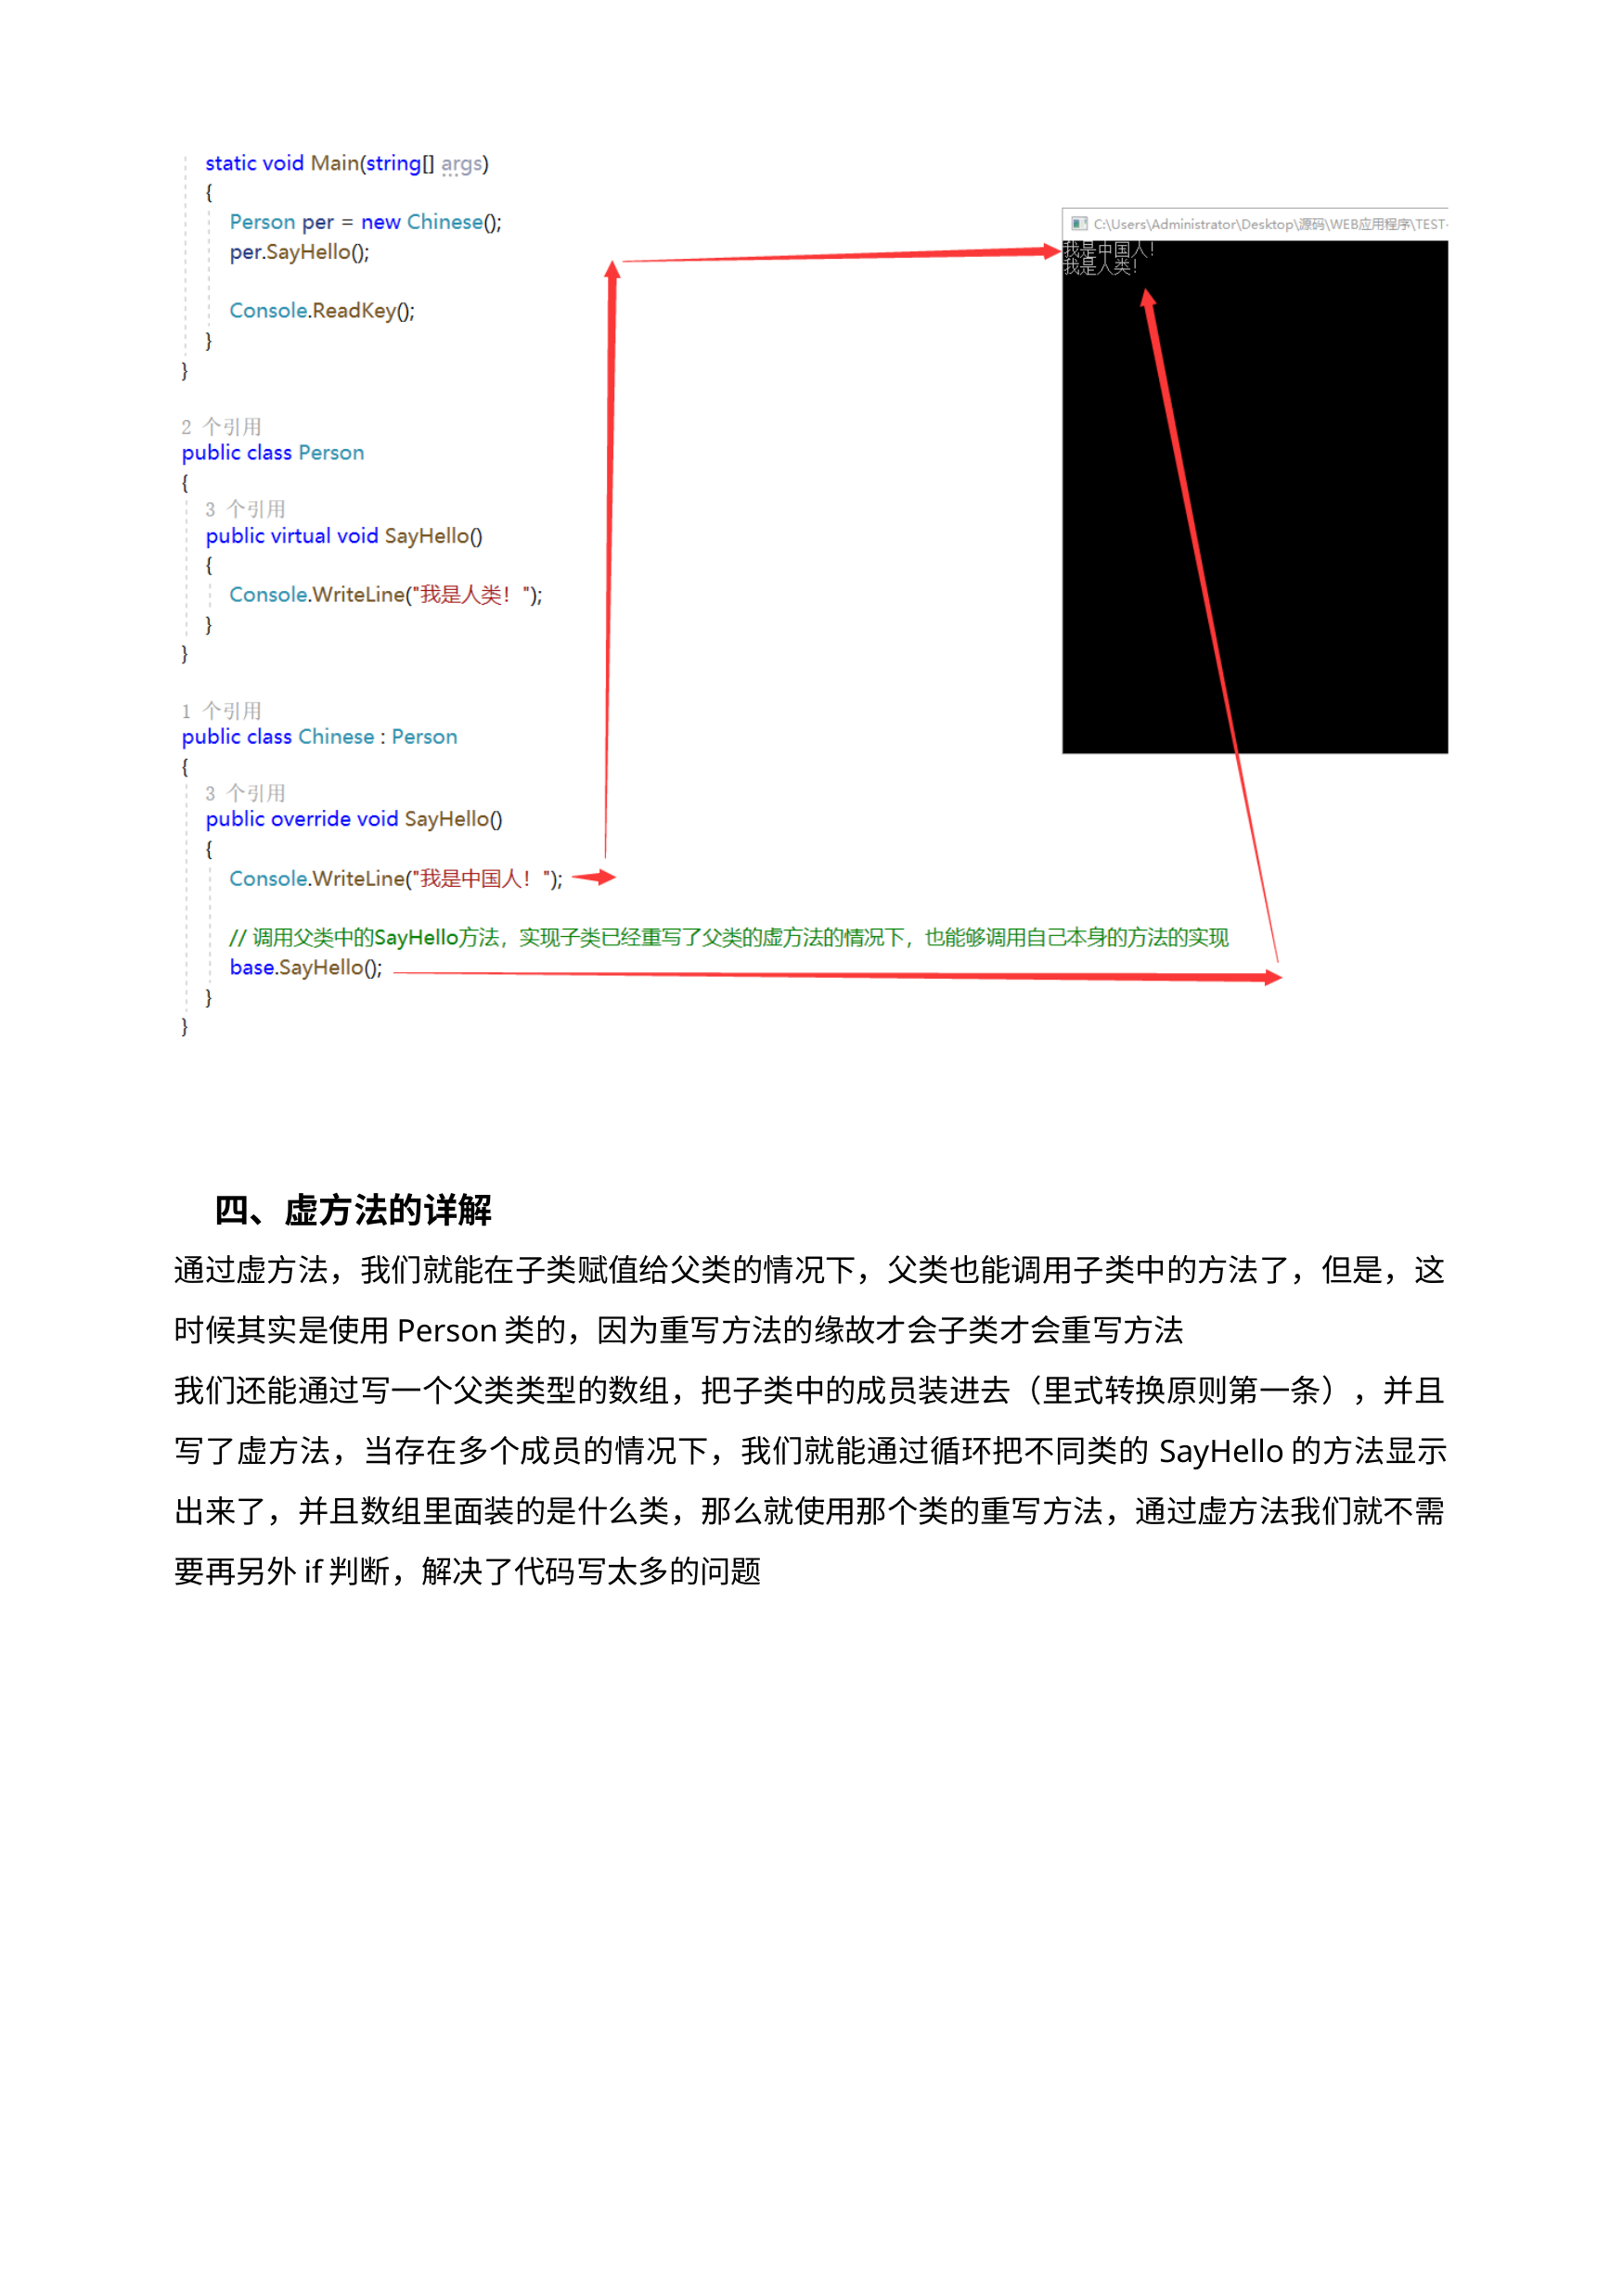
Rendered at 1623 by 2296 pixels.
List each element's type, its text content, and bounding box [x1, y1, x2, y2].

list 虚方法的详解 [174, 1178, 1449, 1238]
list 我们还能通过写一个父类类型的数组，把子类中的成员装进去（里式转换原则第一条），并且写了虚方法，当存在多个成员的情况下，我们就能通过循环把不同类的SayHello的方法显示出来了，并且数组里面装的是什么类，那么就使用那个类的重写方法，通过虚方法我们就不需要再另外if判断，解决了代码写太多的问题 [174, 1359, 1449, 1600]
picture [174, 152, 1449, 1042]
list 通过虚方法，我们就能在子类赋值给父类的情况下，父类也能调用子类中的方法了，但是，这时候其实是使用Person类的，因为重写方法的缘故才会子类才会重写方法 [174, 1238, 1449, 1359]
